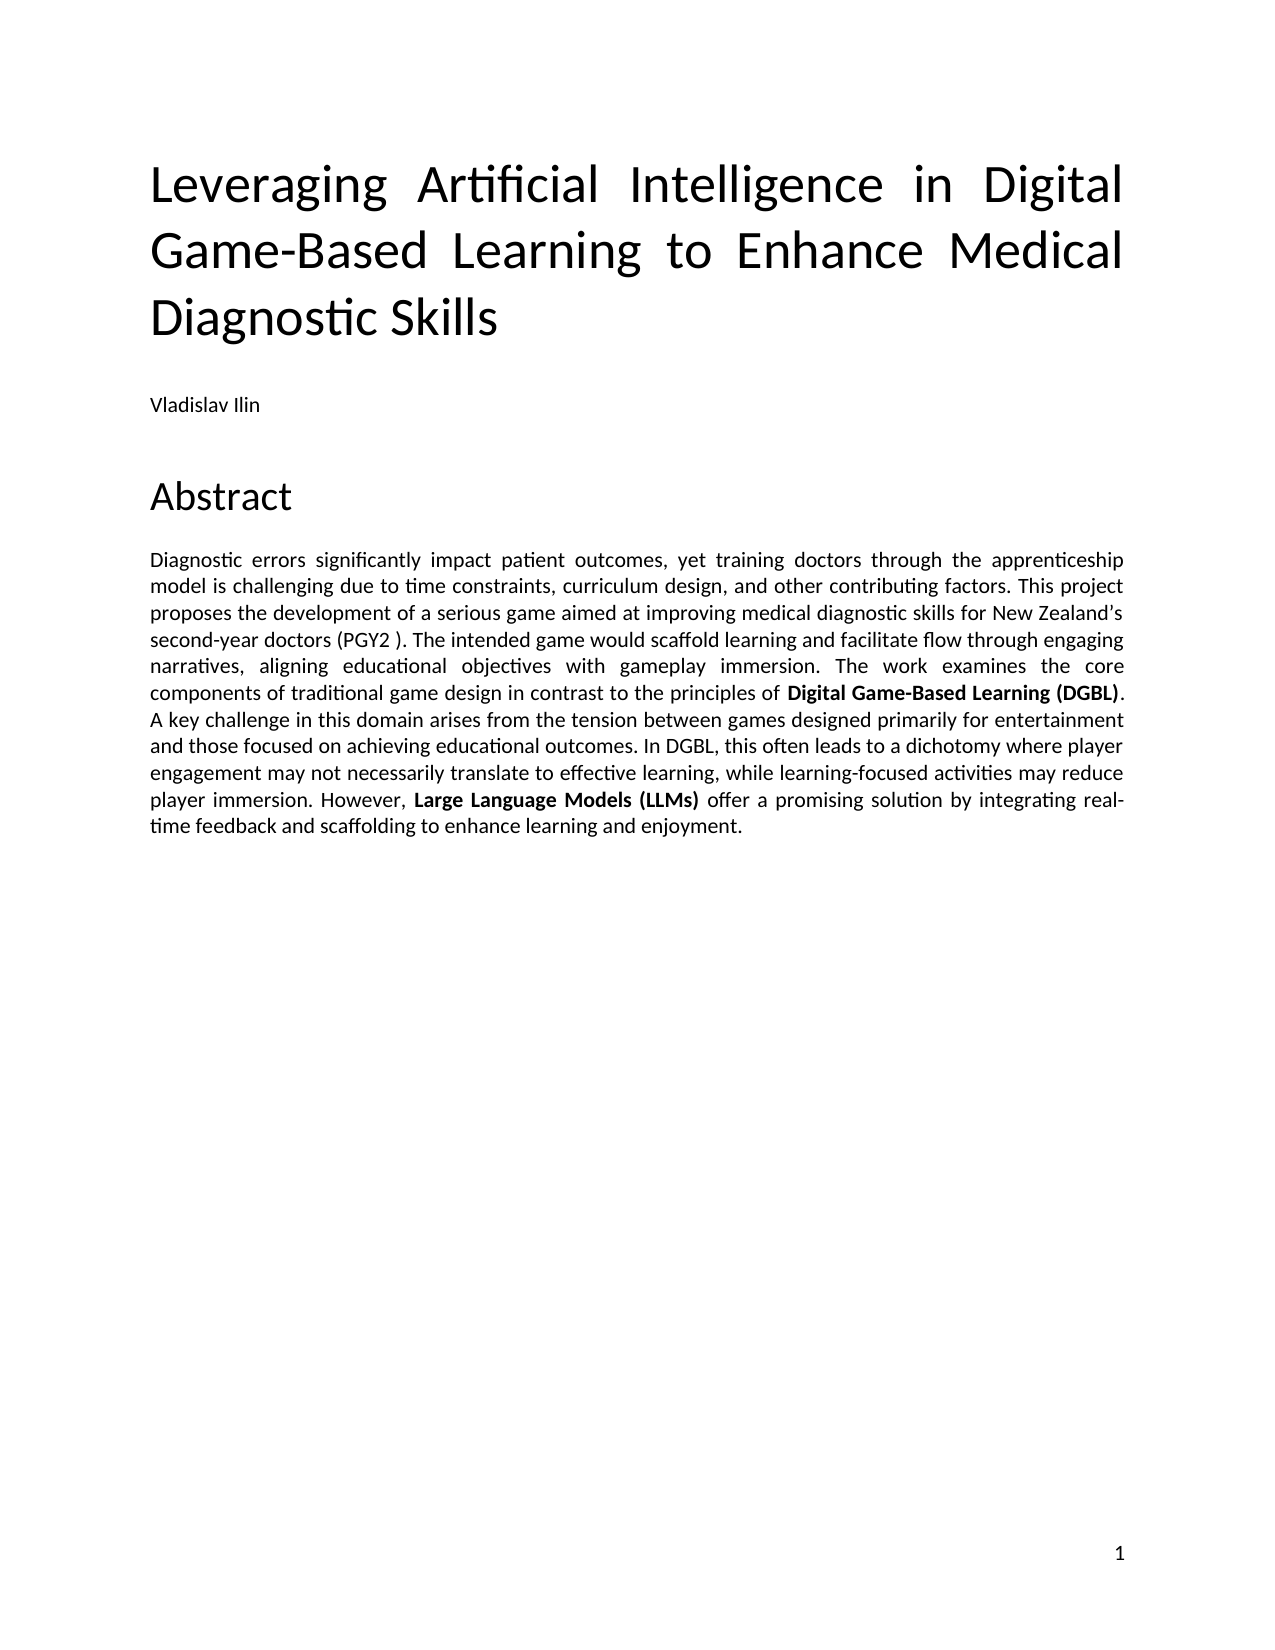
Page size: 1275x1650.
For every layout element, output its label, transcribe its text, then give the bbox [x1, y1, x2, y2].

text Vladislav Ilin [150, 391, 1125, 418]
text Diagnostic errors significantly impact patient outcomes, yet training doctors through the apprenticeship model is challenging due to time constraints, curriculum design, and other contributing factors. This project proposes the development of a serious game aimed at improving medical diagnostic skills for New Zealand’s second-year doctors (PGY2 ). The intended game would scaffold learning and facilitate flow through engaging narratives, aligning educational objectives with gameplay immersion. The work examines the core components of traditional game design in contrast to the principles of Digital Game-Based Learning (DGBL). A key challenge in this domain arises from the tension between games designed primarily for entertainment and those focused on achieving educational outcomes. In DGBL, this often leads to a dichotomy where player engagement may not necessarily translate to effective learning, while learning-focused activities may reduce player immersion. However, Large Language Models (LLMs) offer a promising solution by integrating real-time feedback and scaffolding to enhance learning and enjoyment. [150, 546, 1125, 839]
title Leveraging Artificial Intelligence in Digital Game-Based Learning to Enhance Medical Diagnostic Skills [150, 150, 1125, 348]
subtitle Abstract [150, 470, 1125, 521]
